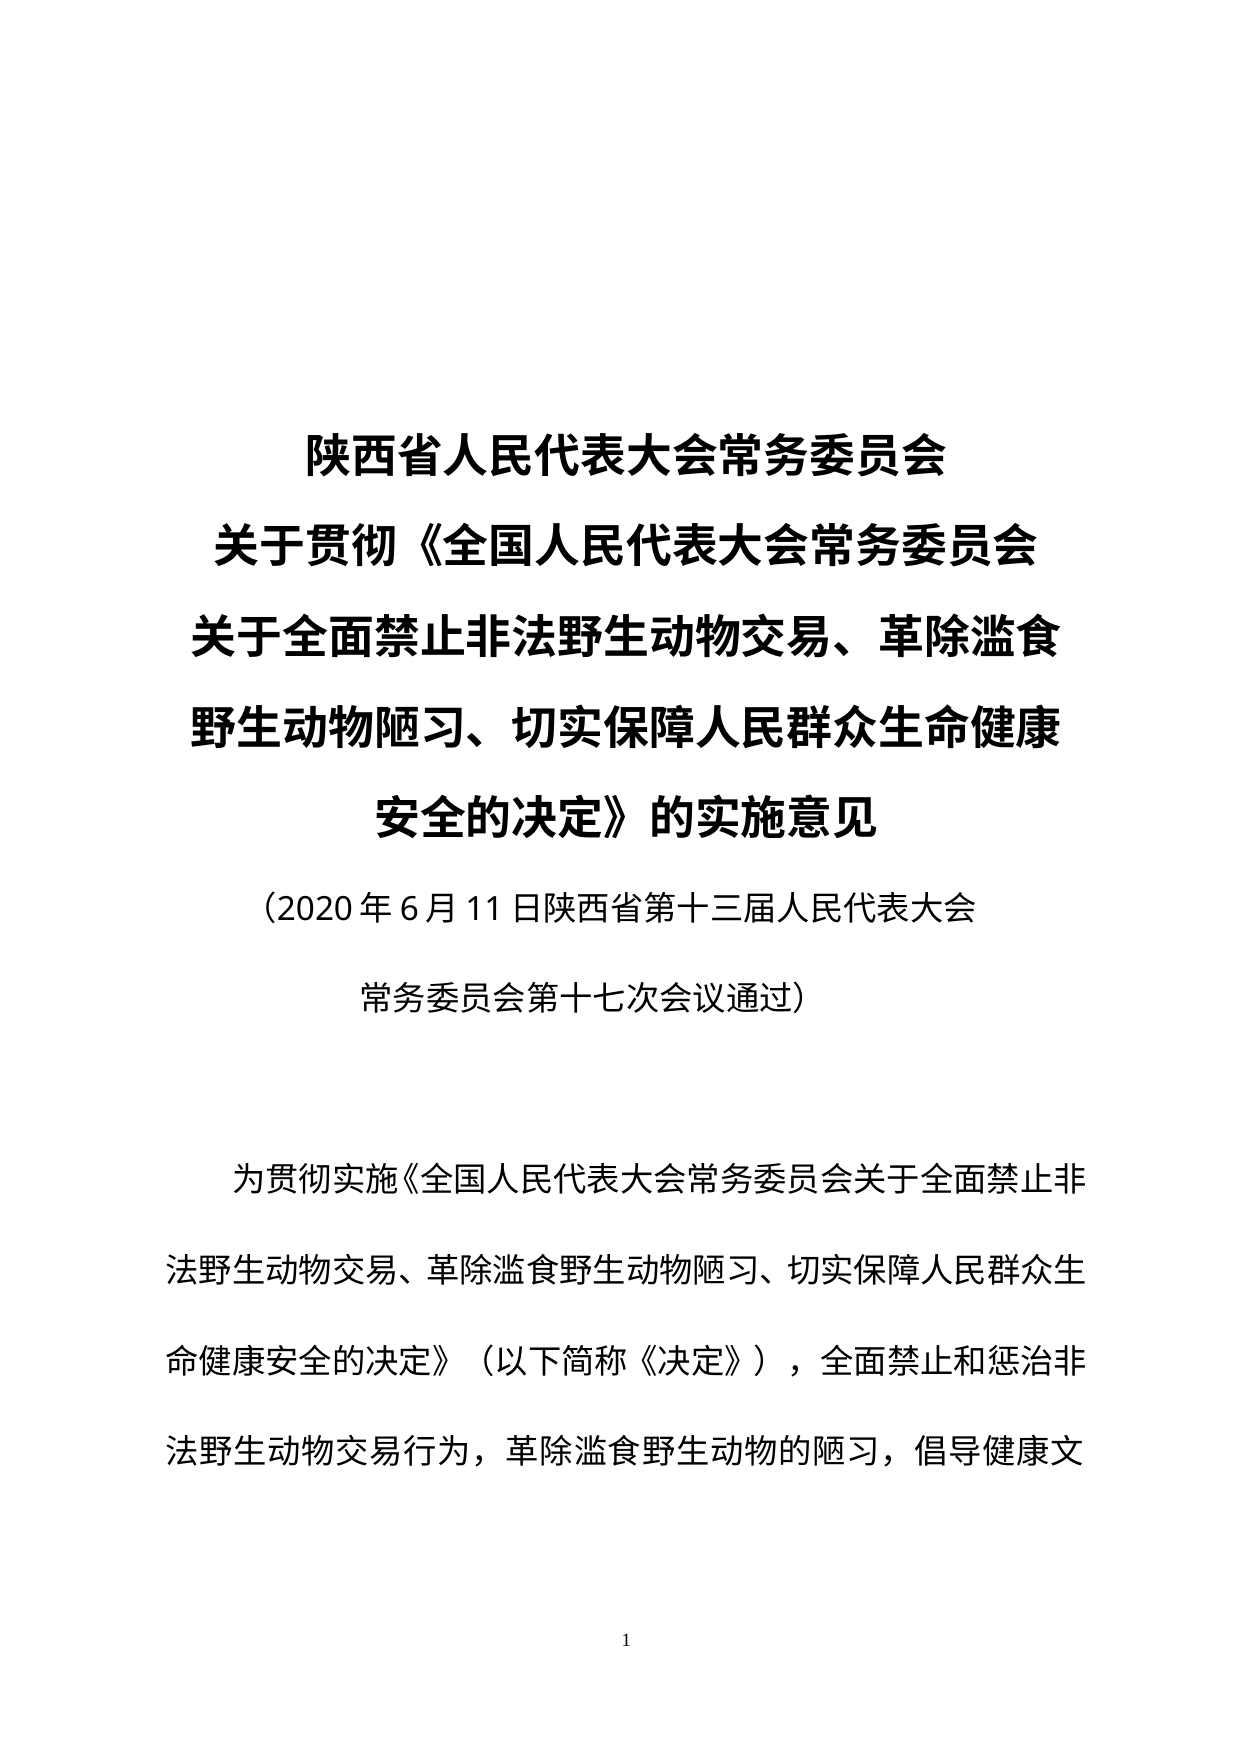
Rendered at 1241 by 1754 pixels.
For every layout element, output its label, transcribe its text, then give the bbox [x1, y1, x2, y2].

text 安全的决定》的实施意见 [165, 769, 1087, 860]
text （2020年6月11日陕西省第十三届人民代表大会 [165, 860, 1020, 951]
text 陕西省人民代表大会常务委员会 [165, 407, 1087, 498]
text 常务委员会第十七次会议通过） [165, 951, 1020, 1041]
text 野生动物陋习、切实保障人民群众生命健康 [165, 679, 1087, 769]
text 关于全面禁止非法野生动物交易、革除滥食 [165, 588, 1087, 679]
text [165, 1132, 1087, 1494]
text 关于贯彻《全国人民代表大会常务委员会 [165, 498, 1087, 588]
